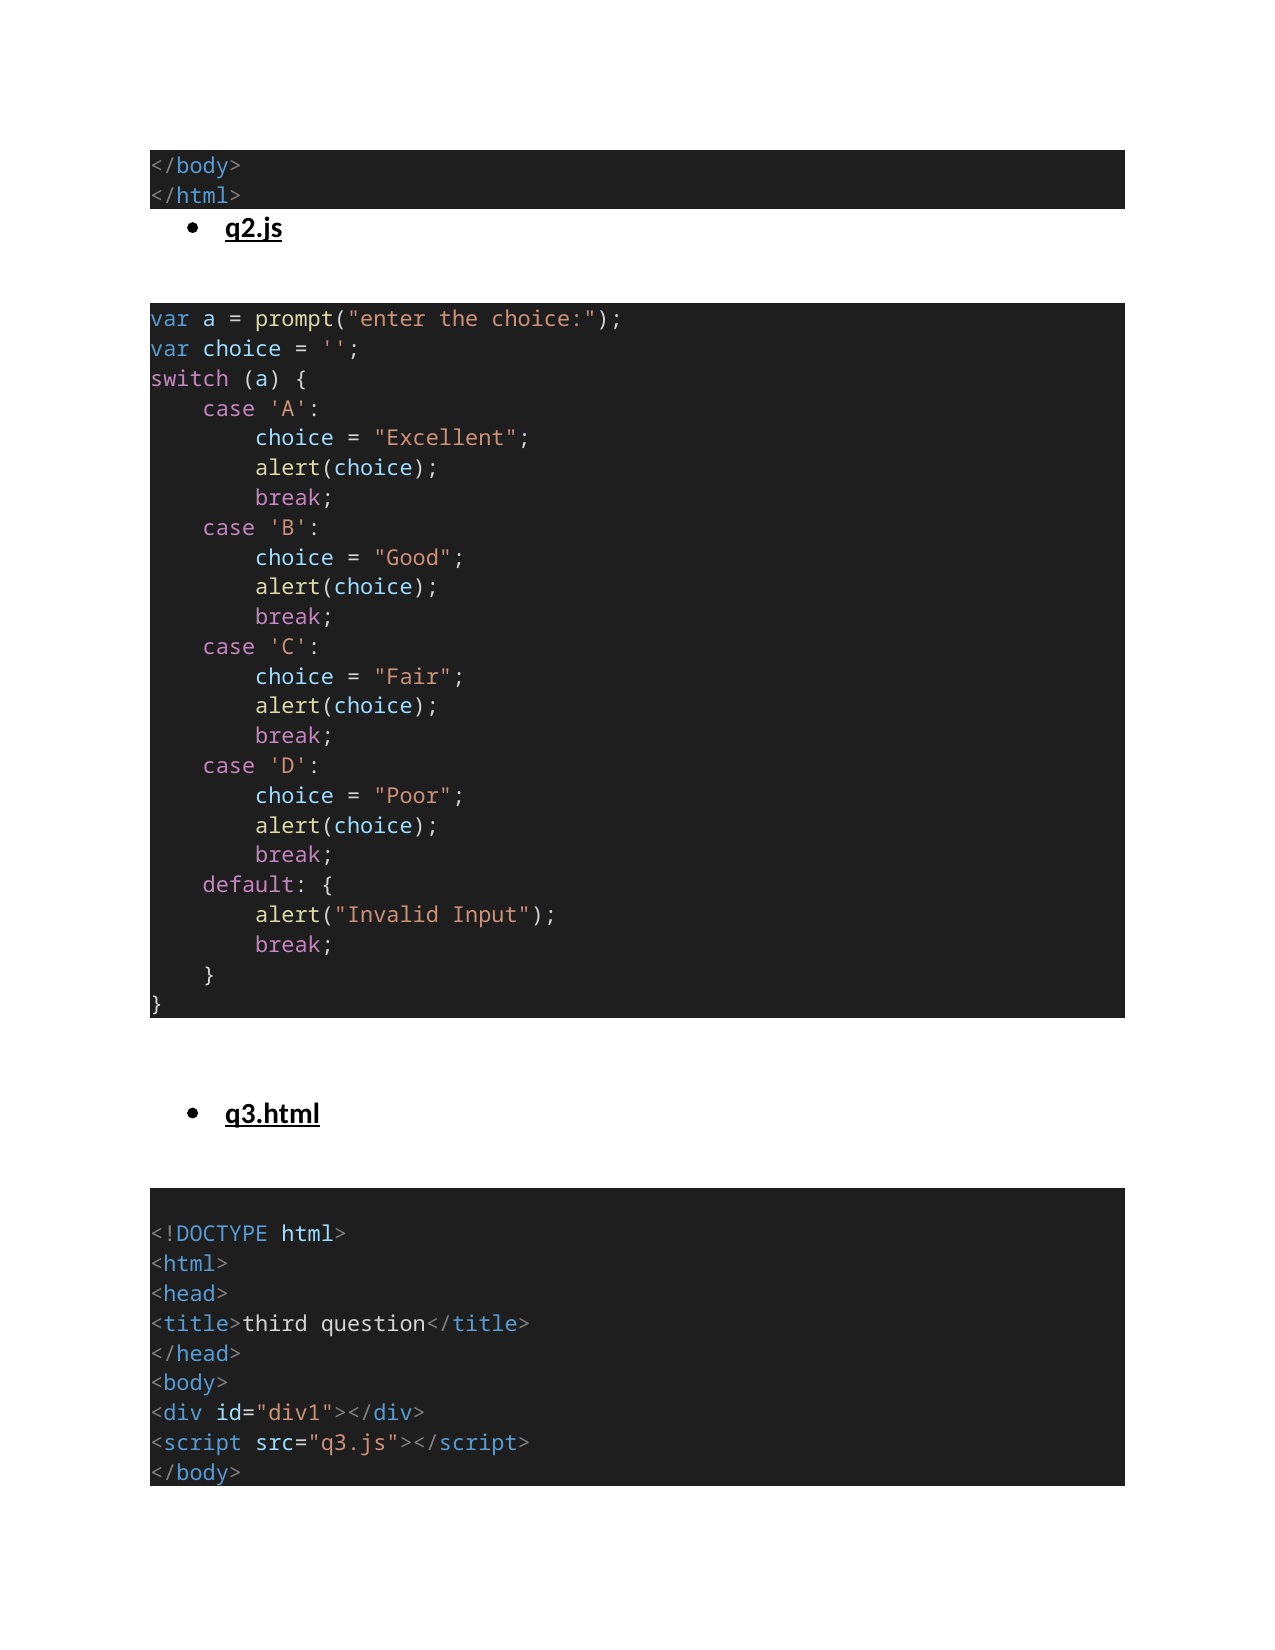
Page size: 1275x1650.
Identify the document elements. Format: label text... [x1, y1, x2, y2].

text break; [150, 720, 1125, 750]
list q3.html [187, 1095, 1125, 1131]
text switch (a) { [150, 363, 1125, 392]
text <title>third question</title> [150, 1308, 1125, 1337]
text alert("Invalid Input"); [150, 899, 1125, 929]
text <head> [150, 1278, 1125, 1308]
text alert(choice); [150, 571, 1125, 601]
text } [150, 988, 1125, 1018]
text alert(choice); [150, 452, 1125, 482]
text </body> [150, 150, 1125, 180]
text choice = "Fair"; [150, 661, 1125, 690]
text <html> [150, 1248, 1125, 1278]
text case 'A': [150, 392, 1125, 422]
text </html> [150, 180, 1125, 209]
text choice = "Excellent"; [150, 422, 1125, 452]
text break; [150, 839, 1125, 869]
text choice = "Good"; [150, 541, 1125, 571]
text alert(choice); [150, 809, 1125, 839]
text case 'D': [150, 750, 1125, 780]
text <div id="div1"></div> [150, 1397, 1125, 1427]
text } [150, 958, 1125, 988]
text var a = prompt("enter the choice:"); [150, 303, 1125, 333]
text var choice = ''; [150, 333, 1125, 363]
text break; [150, 601, 1125, 631]
text <script src="q3.js"></script> [150, 1427, 1125, 1457]
text choice = "Poor"; [150, 780, 1125, 809]
text case 'B': [150, 512, 1125, 541]
text alert(choice); [150, 690, 1125, 720]
text <body> [150, 1367, 1125, 1397]
text </body> [150, 1457, 1125, 1486]
text </head> [150, 1337, 1125, 1367]
text break; [150, 482, 1125, 512]
text <!DOCTYPE html> [150, 1218, 1125, 1248]
text break; [150, 929, 1125, 958]
list q2.js [187, 209, 1125, 245]
text case 'C': [150, 631, 1125, 661]
text default: { [150, 869, 1125, 899]
